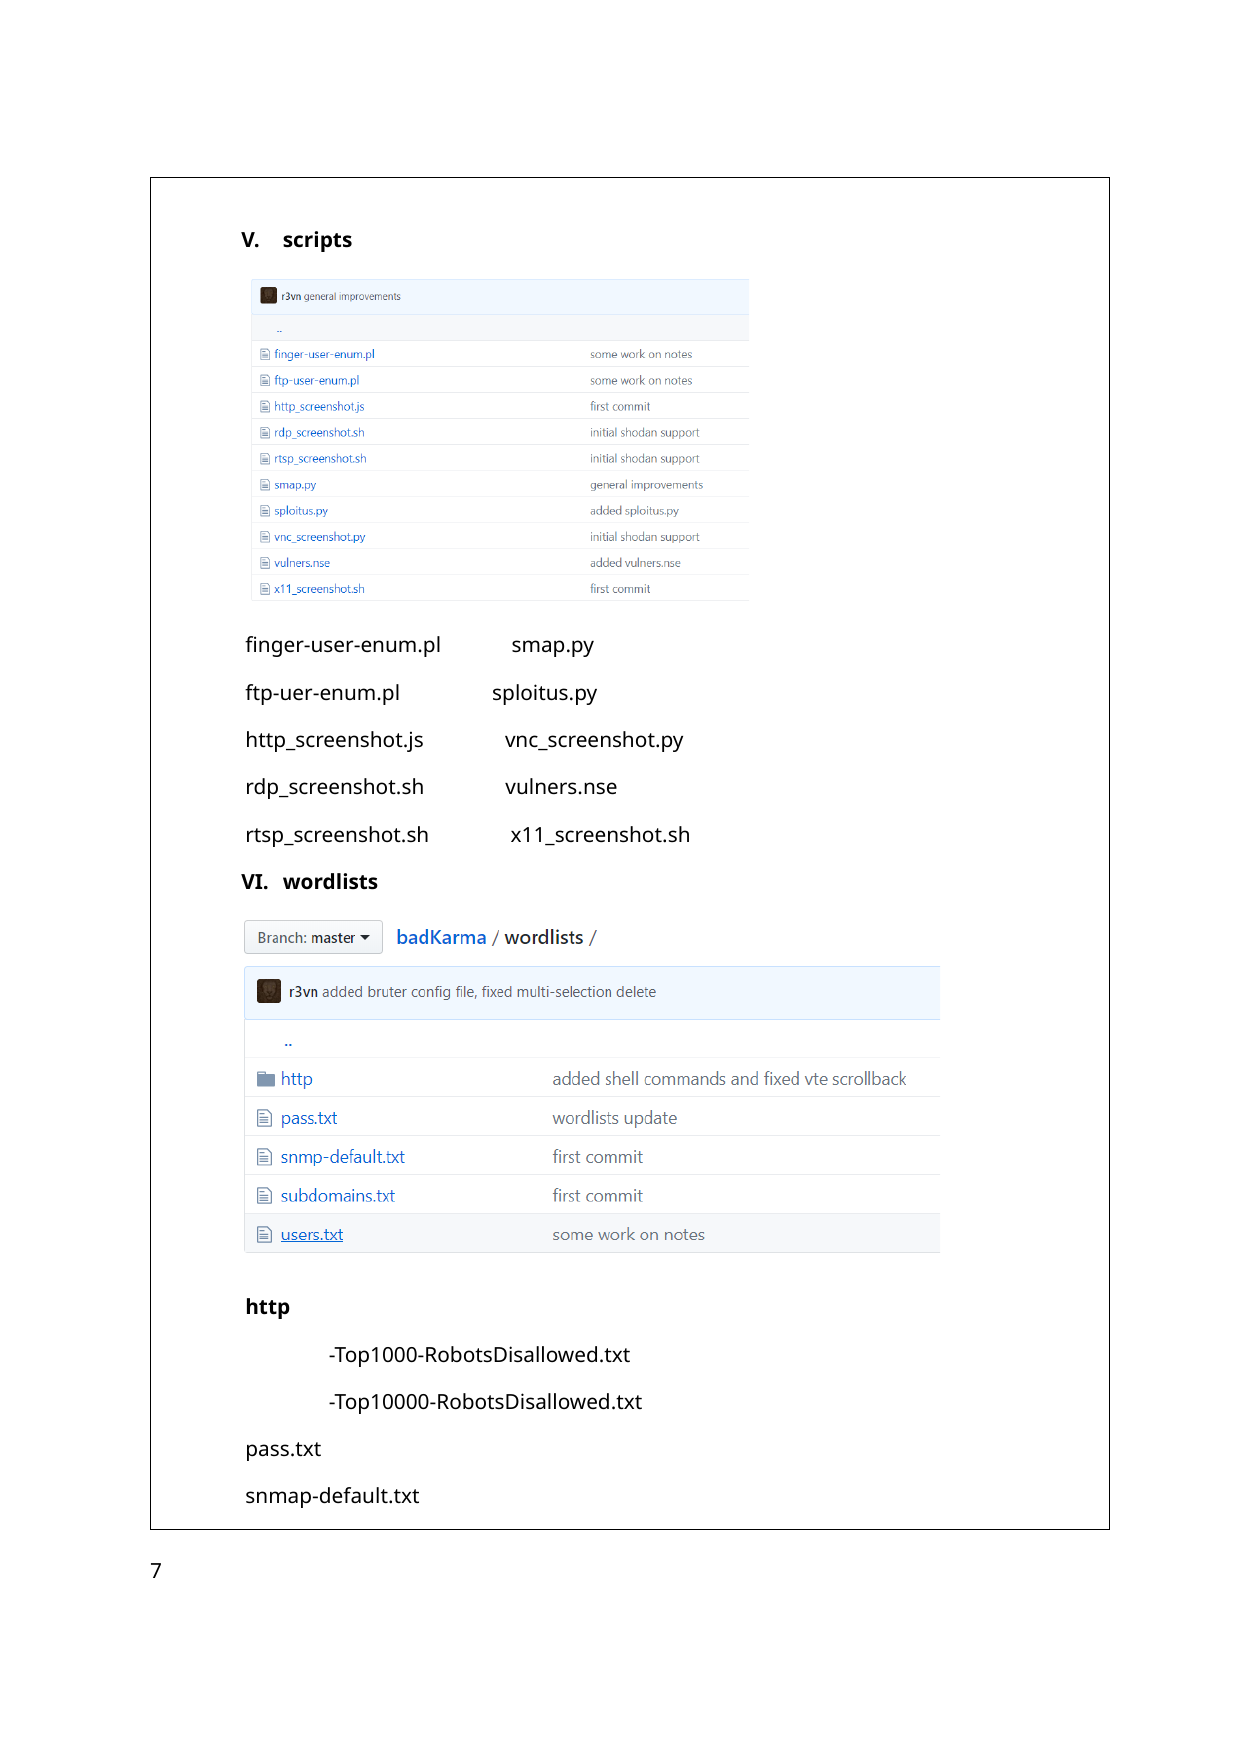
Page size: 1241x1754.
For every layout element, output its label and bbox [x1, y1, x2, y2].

table_header [151, 178, 1109, 1528]
picture [241, 272, 750, 612]
picture [241, 914, 940, 1274]
